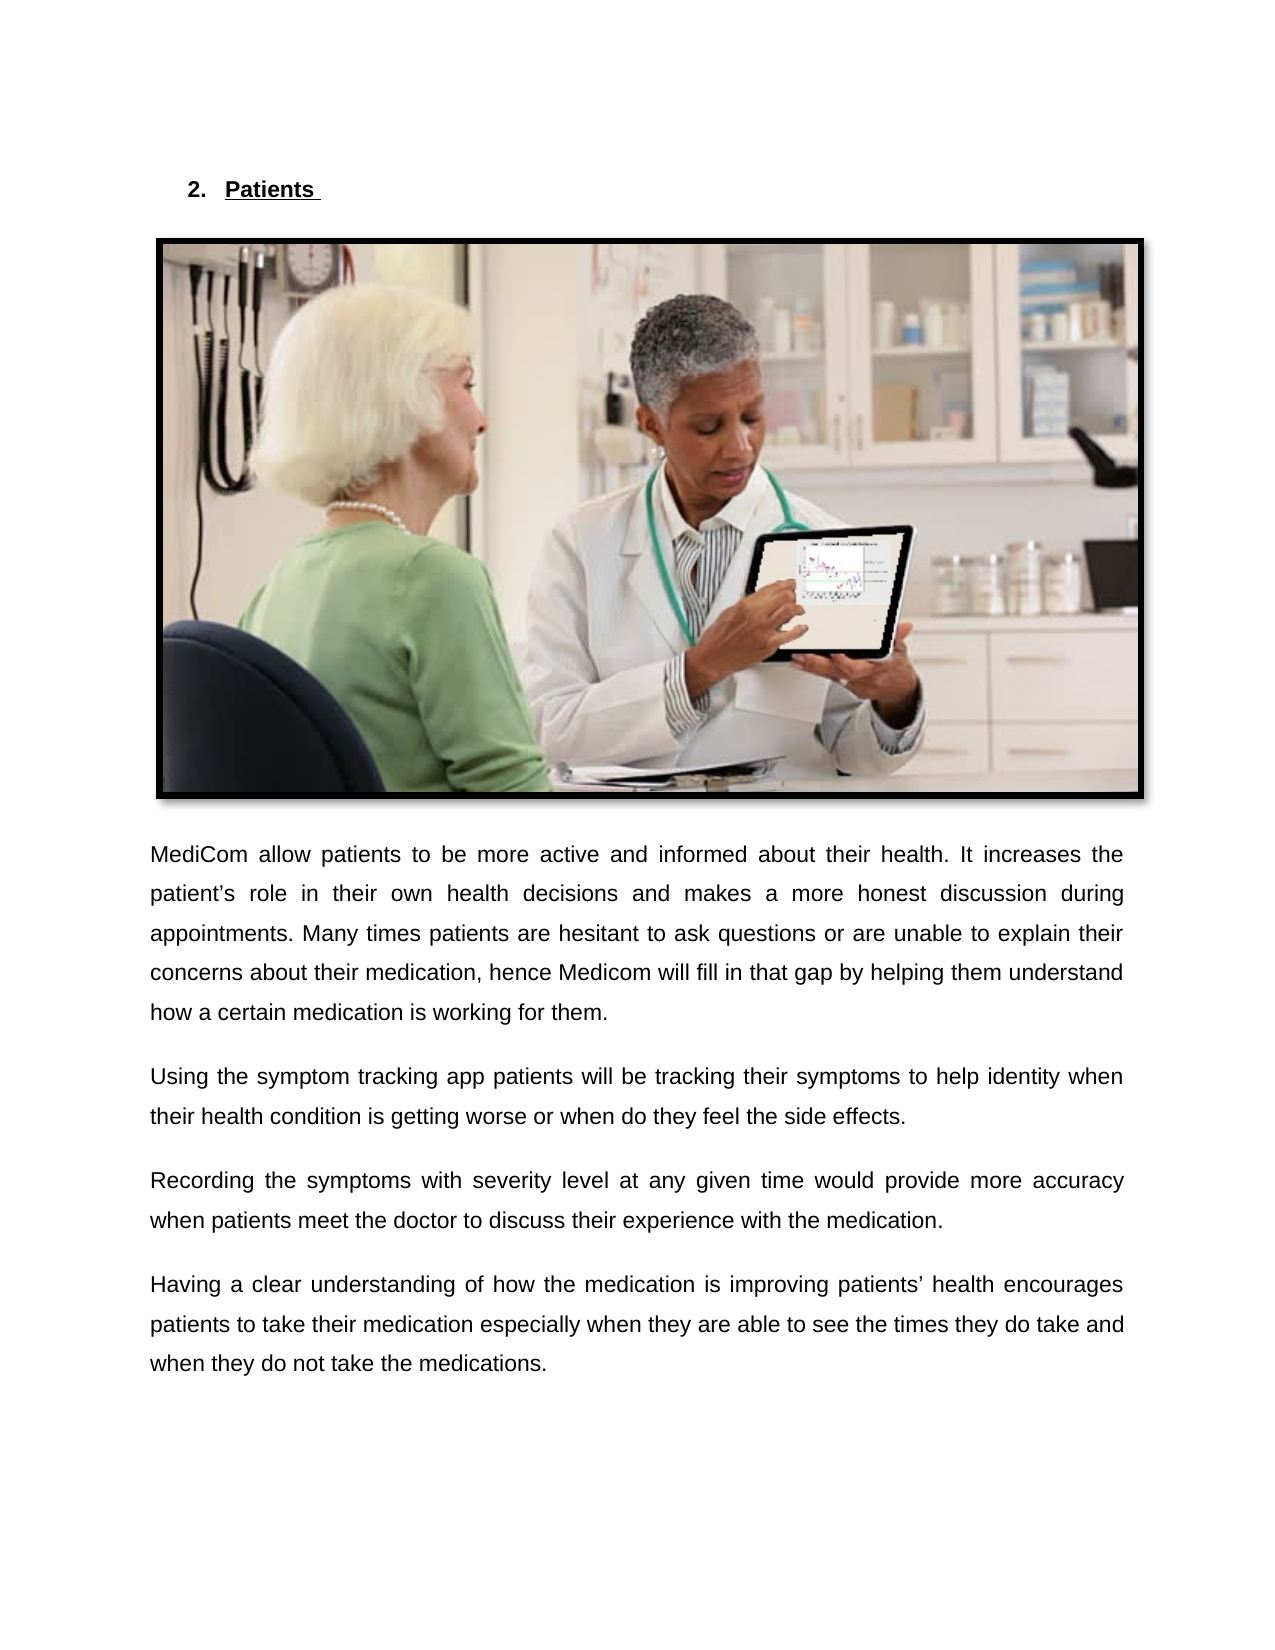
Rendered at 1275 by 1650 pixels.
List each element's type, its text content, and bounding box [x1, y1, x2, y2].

picture [163, 244, 1138, 792]
text Using the symptom tracking app patients will be tracking their symptoms to help identity when their health condition is getting worse or when do they feel the side effects. [150, 1063, 1125, 1129]
text Having a clear understanding of how the medication is improving patients’ health encourages patients to take their medication especially when they are able to see the times they do take and when they do not take the medications. [150, 1271, 1125, 1377]
text Recording the symptoms with severity level at any given time would provide more accuracy when patients meet the doctor to discuss their experience with the medication. [150, 1167, 1125, 1233]
text MediCom allow patients to be more active and informed about their health. It increases the patient’s role in their own health decisions and makes a more honest discussion during appointments. Many times patients are hesitant to ask questions or are unable to explain their concerns about their medication, hence Medicom will fill in that gap by helping them understand how a certain medication is working for them. [150, 841, 1125, 1025]
list Patients [187, 176, 1125, 203]
